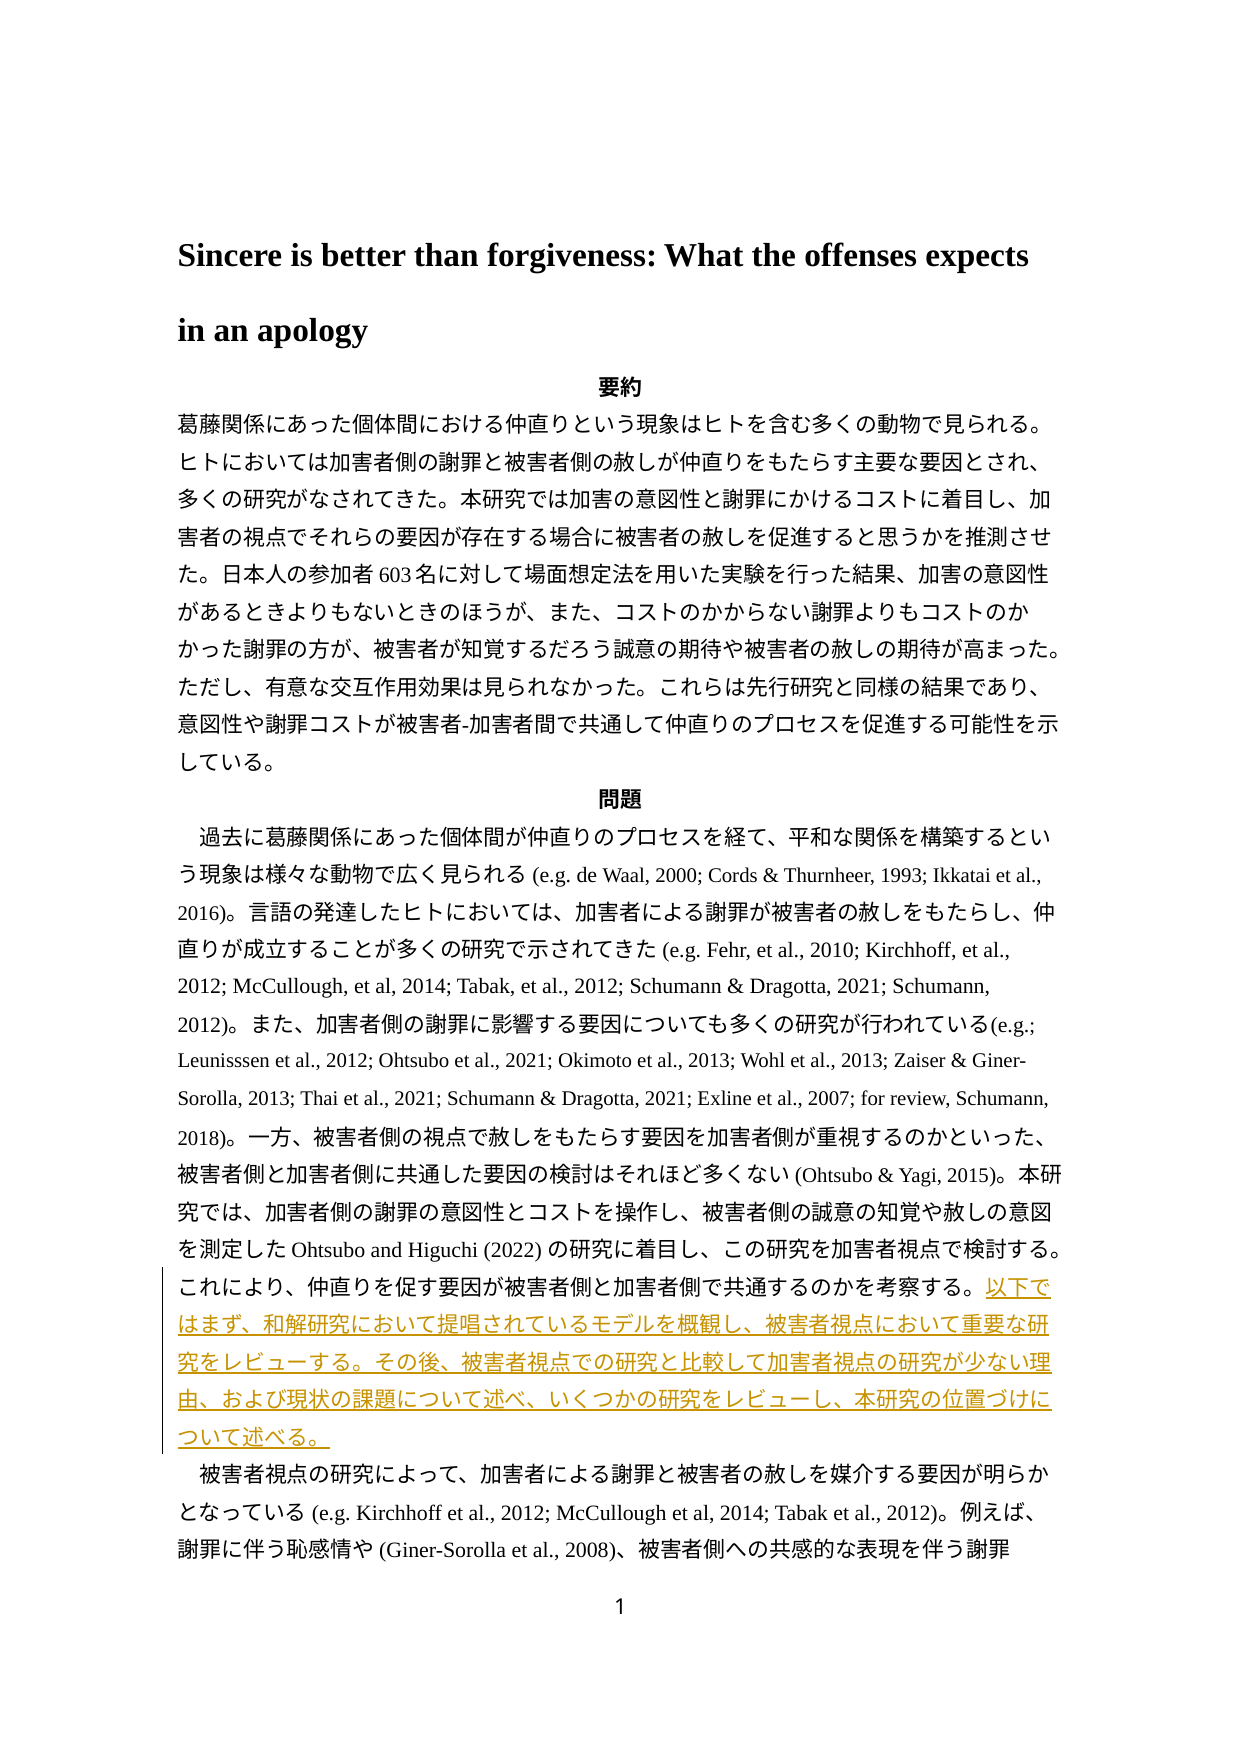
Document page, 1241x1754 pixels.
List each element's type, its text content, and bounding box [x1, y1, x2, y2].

text 過去に葛藤関係にあった個体間が仲直りのプロセスを経て、平和な関係を構築するという現象は様々な動物で広く見られる (e.g. de Waal, 2000; Cords & Thurnheer, 1993; Ikkatai et al., 2016)。言語の発達したヒトにおいては、加害者による謝罪が被害者の赦しをもたらし、仲直りが成立することが多くの研究で示されてきた (e.g. Fehr, et al., 2010; Kirchhoff, et al., 2012; McCullough, et al, 2014; Tabak, et al., 2012; Schumann & Dragotta, 2021; Schumann, 2012)。また、加害者側の謝罪に影響する要因についても多くの研究が行われている(e.g.; Leunisssen et al., 2012; Ohtsubo et al., 2021; Okimoto et al., 2013; Wohl et al., 2013; Zaiser & Giner-Sorolla, 2013; Thai et al., 2021; Schumann & Dragotta, 2021; Exline et al., 2007; for review, Schumann, 2018)。一方、被害者側の視点で赦しをもたらす要因を加害者側が重視するのかといった、被害者側と加害者側に共通した要因の検討はそれほど多くない (Ohtsubo & Yagi, 2015)。本研究では、加害者側の謝罪の意図性とコストを操作し、被害者側の誠意の知覚や赦しの意図を測定したOhtsubo and Higuchi (2022) の研究に着目し、この研究を加害者視点で検討する。これにより、仲直りを促す要因が被害者側と加害者側で共通するのかを考察する。 [177, 817, 1063, 1454]
text 葛藤関係にあった個体間における仲直りという現象はヒトを含む多くの動物で見られる。ヒトにおいては加害者側の謝罪と被害者側の赦しが仲直りをもたらす主要な要因とされ、多くの研究がなされてきた。本研究では加害の意図性と謝罪にかけるコストに着目し、加害者の視点でそれらの要因が存在する場合に被害者の赦しを促進すると思うかを推測させた。日本人の参加者603名に対して場面想定法を用いた実験を行った結果、加害の意図性があるときよりもないときのほうが、また、コストのかからない謝罪よりもコストのかかった謝罪の方が、被害者が知覚するだろう誠意の期待や被害者の赦しの期待が高まった。ただし、有意な交互作用効果は見られなかった。これらは先行研究と同様の結果であり、意図性や謝罪コストが被害者-加害者間で共通して仲直りのプロセスを促進する可能性を示している。 [177, 404, 1063, 779]
text 問題 [177, 779, 1063, 817]
text 要約 [177, 367, 1063, 404]
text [177, 1454, 1063, 1567]
subtitle Sincere is better than forgiveness: What the offenses expects in an apology [177, 217, 1063, 367]
